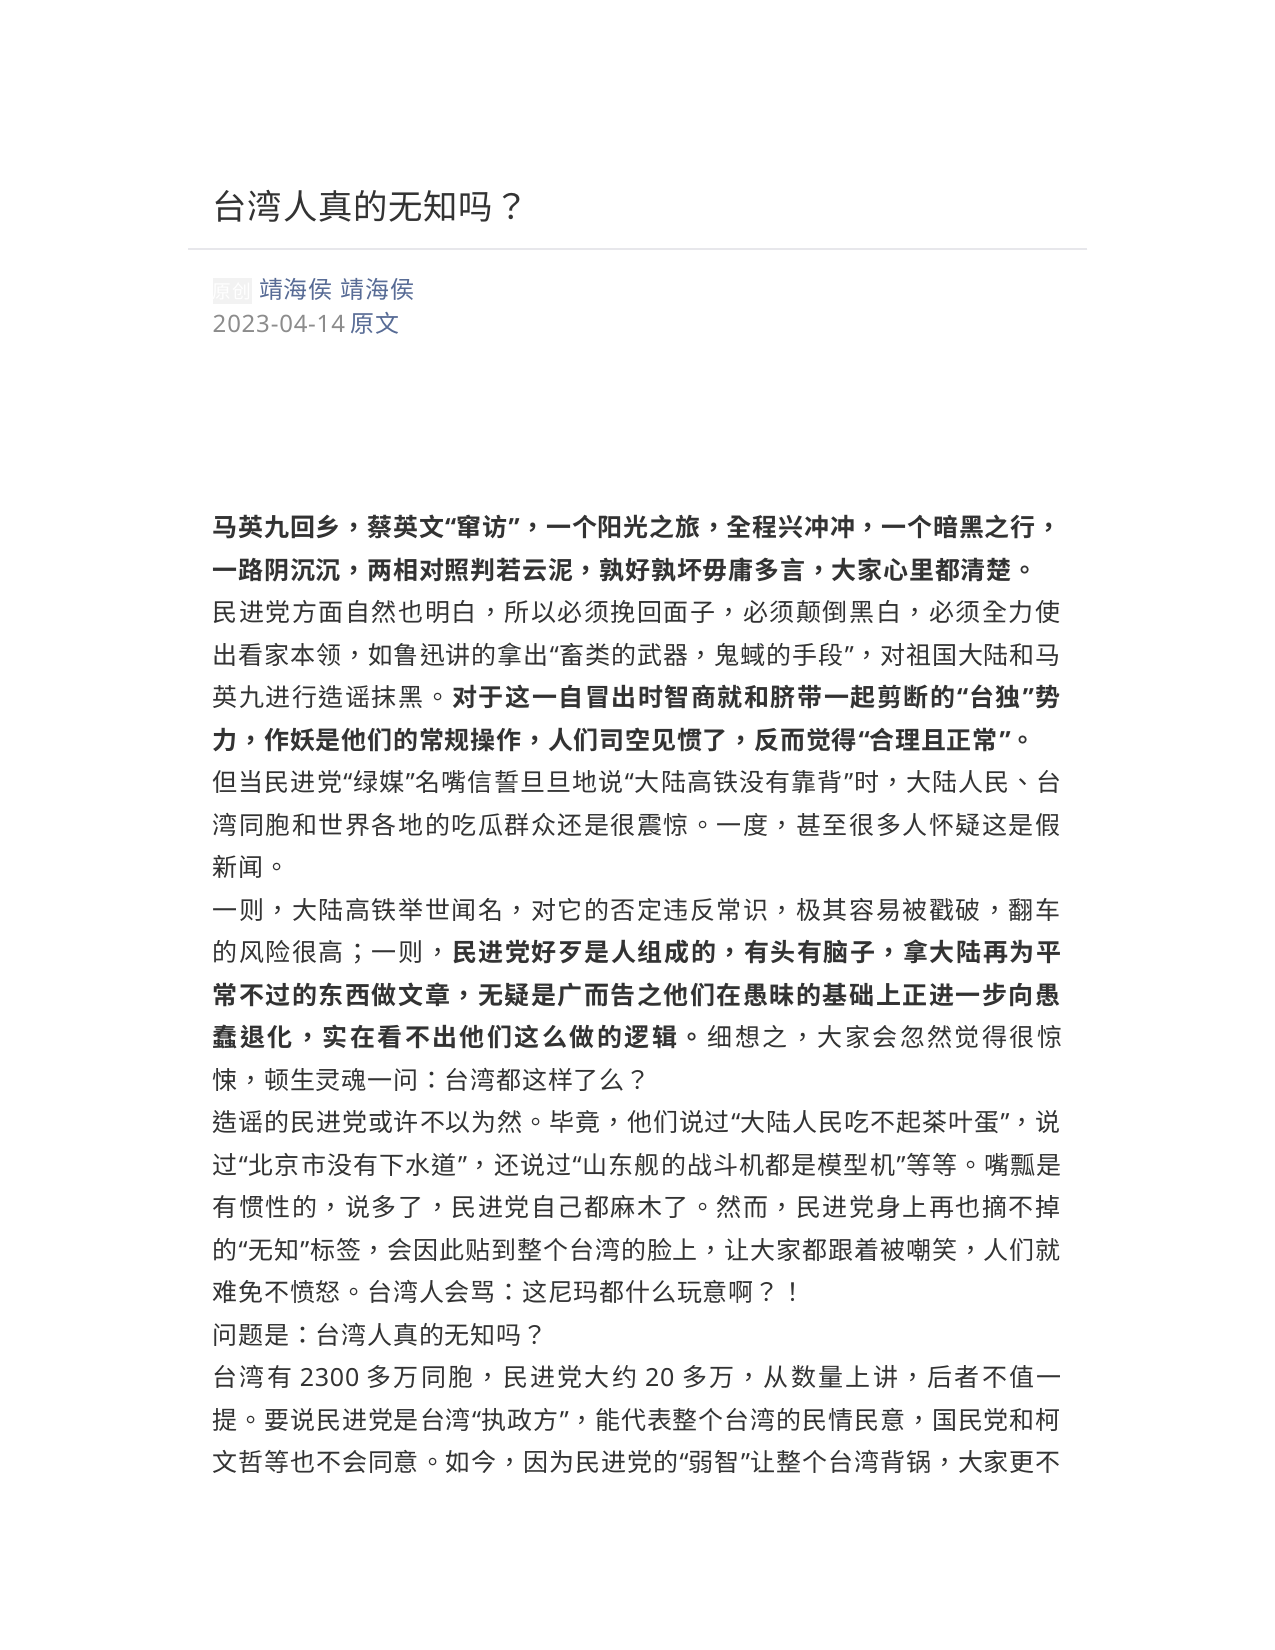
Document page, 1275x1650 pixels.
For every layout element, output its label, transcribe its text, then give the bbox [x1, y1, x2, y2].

text 2023-04-14原文 发表于 [212, 306, 1062, 340]
text 民进党方面自然也明白，所以必须挽回面子，必须颠倒黑白，必须全力使出看家本领，如鲁迅讲的拿出“畜类的武器，鬼蜮的手段”，对祖国大陆和马英九进行造谣抹黑。对于这一自冒出时智商就和脐带一起剪断的“台独”势力，作妖是他们的常规操作，人们司空见惯了，反而觉得“合理且正常”。 [212, 587, 1062, 757]
text 造谣的民进党或许不以为然。毕竟，他们说过“大陆人民吃不起茶叶蛋”，说过“北京市没有下水道”，还说过“山东舰的战斗机都是模型机”等等。嘴瓢是有惯性的，说多了，民进党自己都麻木了。然而，民进党身上再也摘不掉的“无知”标签，会因此贴到整个台湾的脸上，让大家都跟着被嘲笑，人们就难免不愤怒。台湾人会骂：这尼玛都什么玩意啊？！ [212, 1097, 1062, 1309]
list 原创 靖海侯 靖海侯 [212, 272, 1062, 306]
text 但当民进党“绿媒”名嘴信誓旦旦地说“大陆高铁没有靠背”时，大陆人民、台湾同胞和世界各地的吃瓜群众还是很震惊。一度，甚至很多人怀疑这是假新闻。 [212, 757, 1062, 884]
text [212, 1352, 1062, 1479]
text 问题是：台湾人真的无知吗？ [212, 1309, 1062, 1352]
text 马英九回乡，蔡英文“窜访”，一个阳光之旅，全程兴冲冲，一个暗黑之行，一路阴沉沉，两相对照判若云泥，孰好孰坏毋庸多言，大家心里都清楚。 [212, 502, 1062, 587]
text 一则，大陆高铁举世闻名，对它的否定违反常识，极其容易被戳破，翻车的风险很高；一则，民进党好歹是人组成的，有头有脑子，拿大陆再为平常不过的东西做文章，无疑是广而告之他们在愚昧的基础上正进一步向愚蠢退化，实在看不出他们这么做的逻辑。细想之，大家会忽然觉得很惊悚，顿生灵魂一问：台湾都这样了么？ [212, 884, 1062, 1097]
title 台湾人真的无知吗？ [187, 150, 1087, 250]
